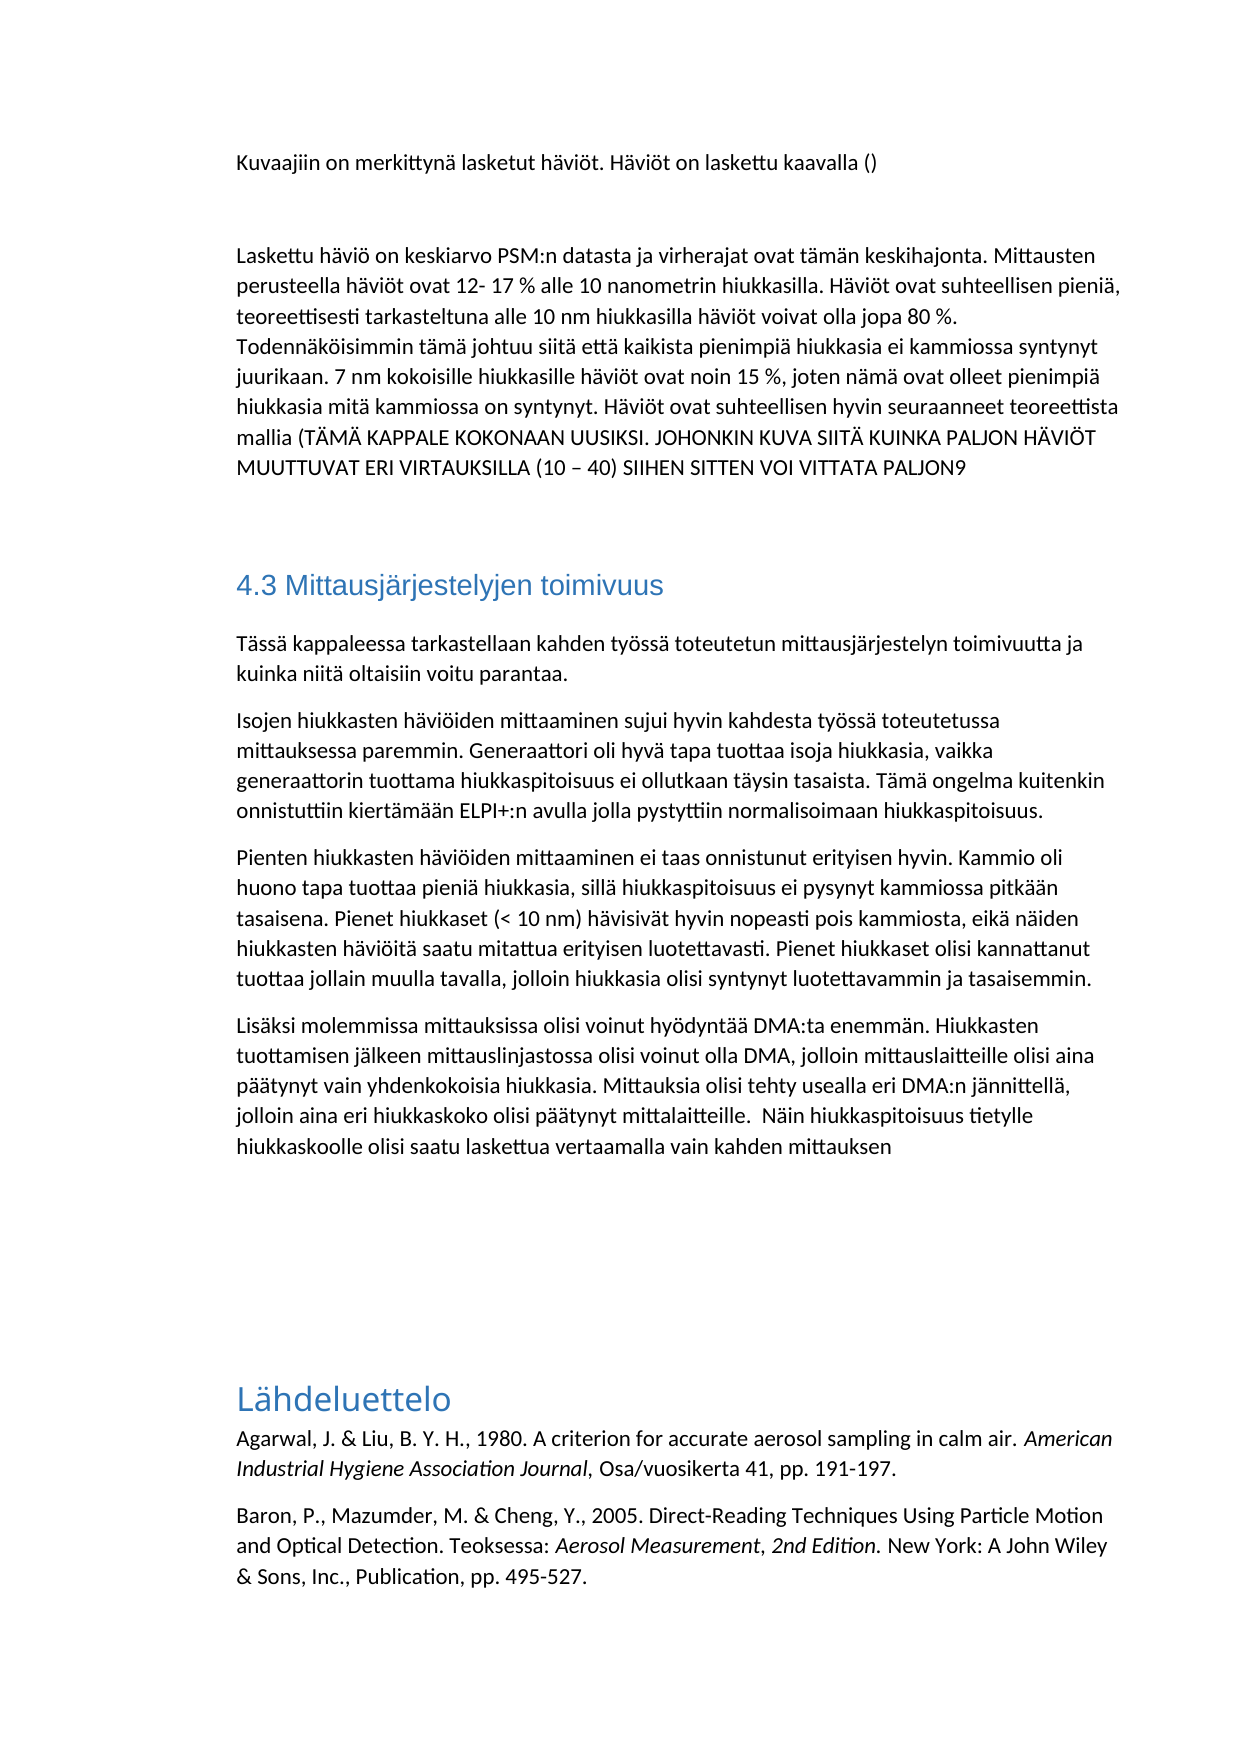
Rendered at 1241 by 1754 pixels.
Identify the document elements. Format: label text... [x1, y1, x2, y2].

text Kuvaajiin on merkittynä lasketut häviöt. Häviöt on laskettu kaavalla () [236, 148, 1122, 176]
text Lisäksi molemmissa mittauksissa olisi voinut hyödyntää DMA:ta enemmän. Hiukkasten tuottamisen jälkeen mittauslinjastossa olisi voinut olla DMA, jolloin mittauslaitteille olisi aina päätynyt vain yhdenkokoisia hiukkasia. Mittauksia olisi tehty usealla eri DMA:n jännittellä, jolloin aina eri hiukkaskoko olisi päätynyt mittalaitteille. Näin hiukkaspitoisuus tietylle hiukkaskoolle olisi saatu laskettua vertaamalla vain kahden mittauksen [236, 1011, 1122, 1160]
text Tässä kappaleessa tarkastellaan kahden työssä toteutetun mittausjärjestelyn toimivuutta ja kuinka niitä oltaisiin voitu parantaa. [236, 629, 1122, 687]
text Isojen hiukkasten häviöiden mittaaminen sujui hyvin kahdesta työssä toteutetussa mittauksessa paremmin. Generaattori oli hyvä tapa tuottaa isoja hiukkasia, vaikka generaattorin tuottama hiukkaspitoisuus ei ollutkaan täysin tasaista. Tämä ongelma kuitenkin onnistuttiin kiertämään ELPI+:n avulla jolla pystyttiin normalisoimaan hiukkaspitoisuus. [236, 706, 1122, 824]
text Pienten hiukkasten häviöiden mittaaminen ei taas onnistunut erityisen hyvin. Kammio oli huono tapa tuottaa pieniä hiukkasia, sillä hiukkaspitoisuus ei pysynyt kammiossa pitkään tasaisena. Pienet hiukkaset (< 10 nm) hävisivät hyvin nopeasti pois kammiosta, eikä näiden hiukkasten häviöitä saatu mitattua erityisen luotettavasti. Pienet hiukkaset olisi kannattanut tuottaa jollain muulla tavalla, jolloin hiukkasia olisi syntynyt luotettavammin ja tasaisemmin. [236, 843, 1122, 992]
subtitle 4.3 Mittausjärjestelyjen toimivuus [236, 567, 1122, 601]
text Laskettu häviö on keskiarvo PSM:n datasta ja virherajat ovat tämän keskihajonta. Mittausten perusteella häviöt ovat 12- 17 % alle 10 nanometrin hiukkasilla. Häviöt ovat suhteellisen pieniä, teoreettisesti tarkasteltuna alle 10 nm hiukkasilla häviöt voivat olla jopa 80 %. Todennäköisimmin tämä johtuu siitä että kaikista pienimpiä hiukkasia ei kammiossa syntynyt juurikaan. 7 nm kokoisille hiukkasille häviöt ovat noin 15 %, joten nämä ovat olleet pienimpiä hiukkasia mitä kammiossa on syntynyt. Häviöt ovat suhteellisen hyvin seuraanneet teoreettista mallia (TÄMÄ KAPPALE KOKONAAN UUSIKSI. JOHONKIN KUVA SIITÄ KUINKA PALJON HÄVIÖT MUUTTUVAT ERI VIRTAUKSILLA (10 – 40) SIIHEN SITTEN VOI VITTATA PALJON9 [236, 241, 1122, 481]
